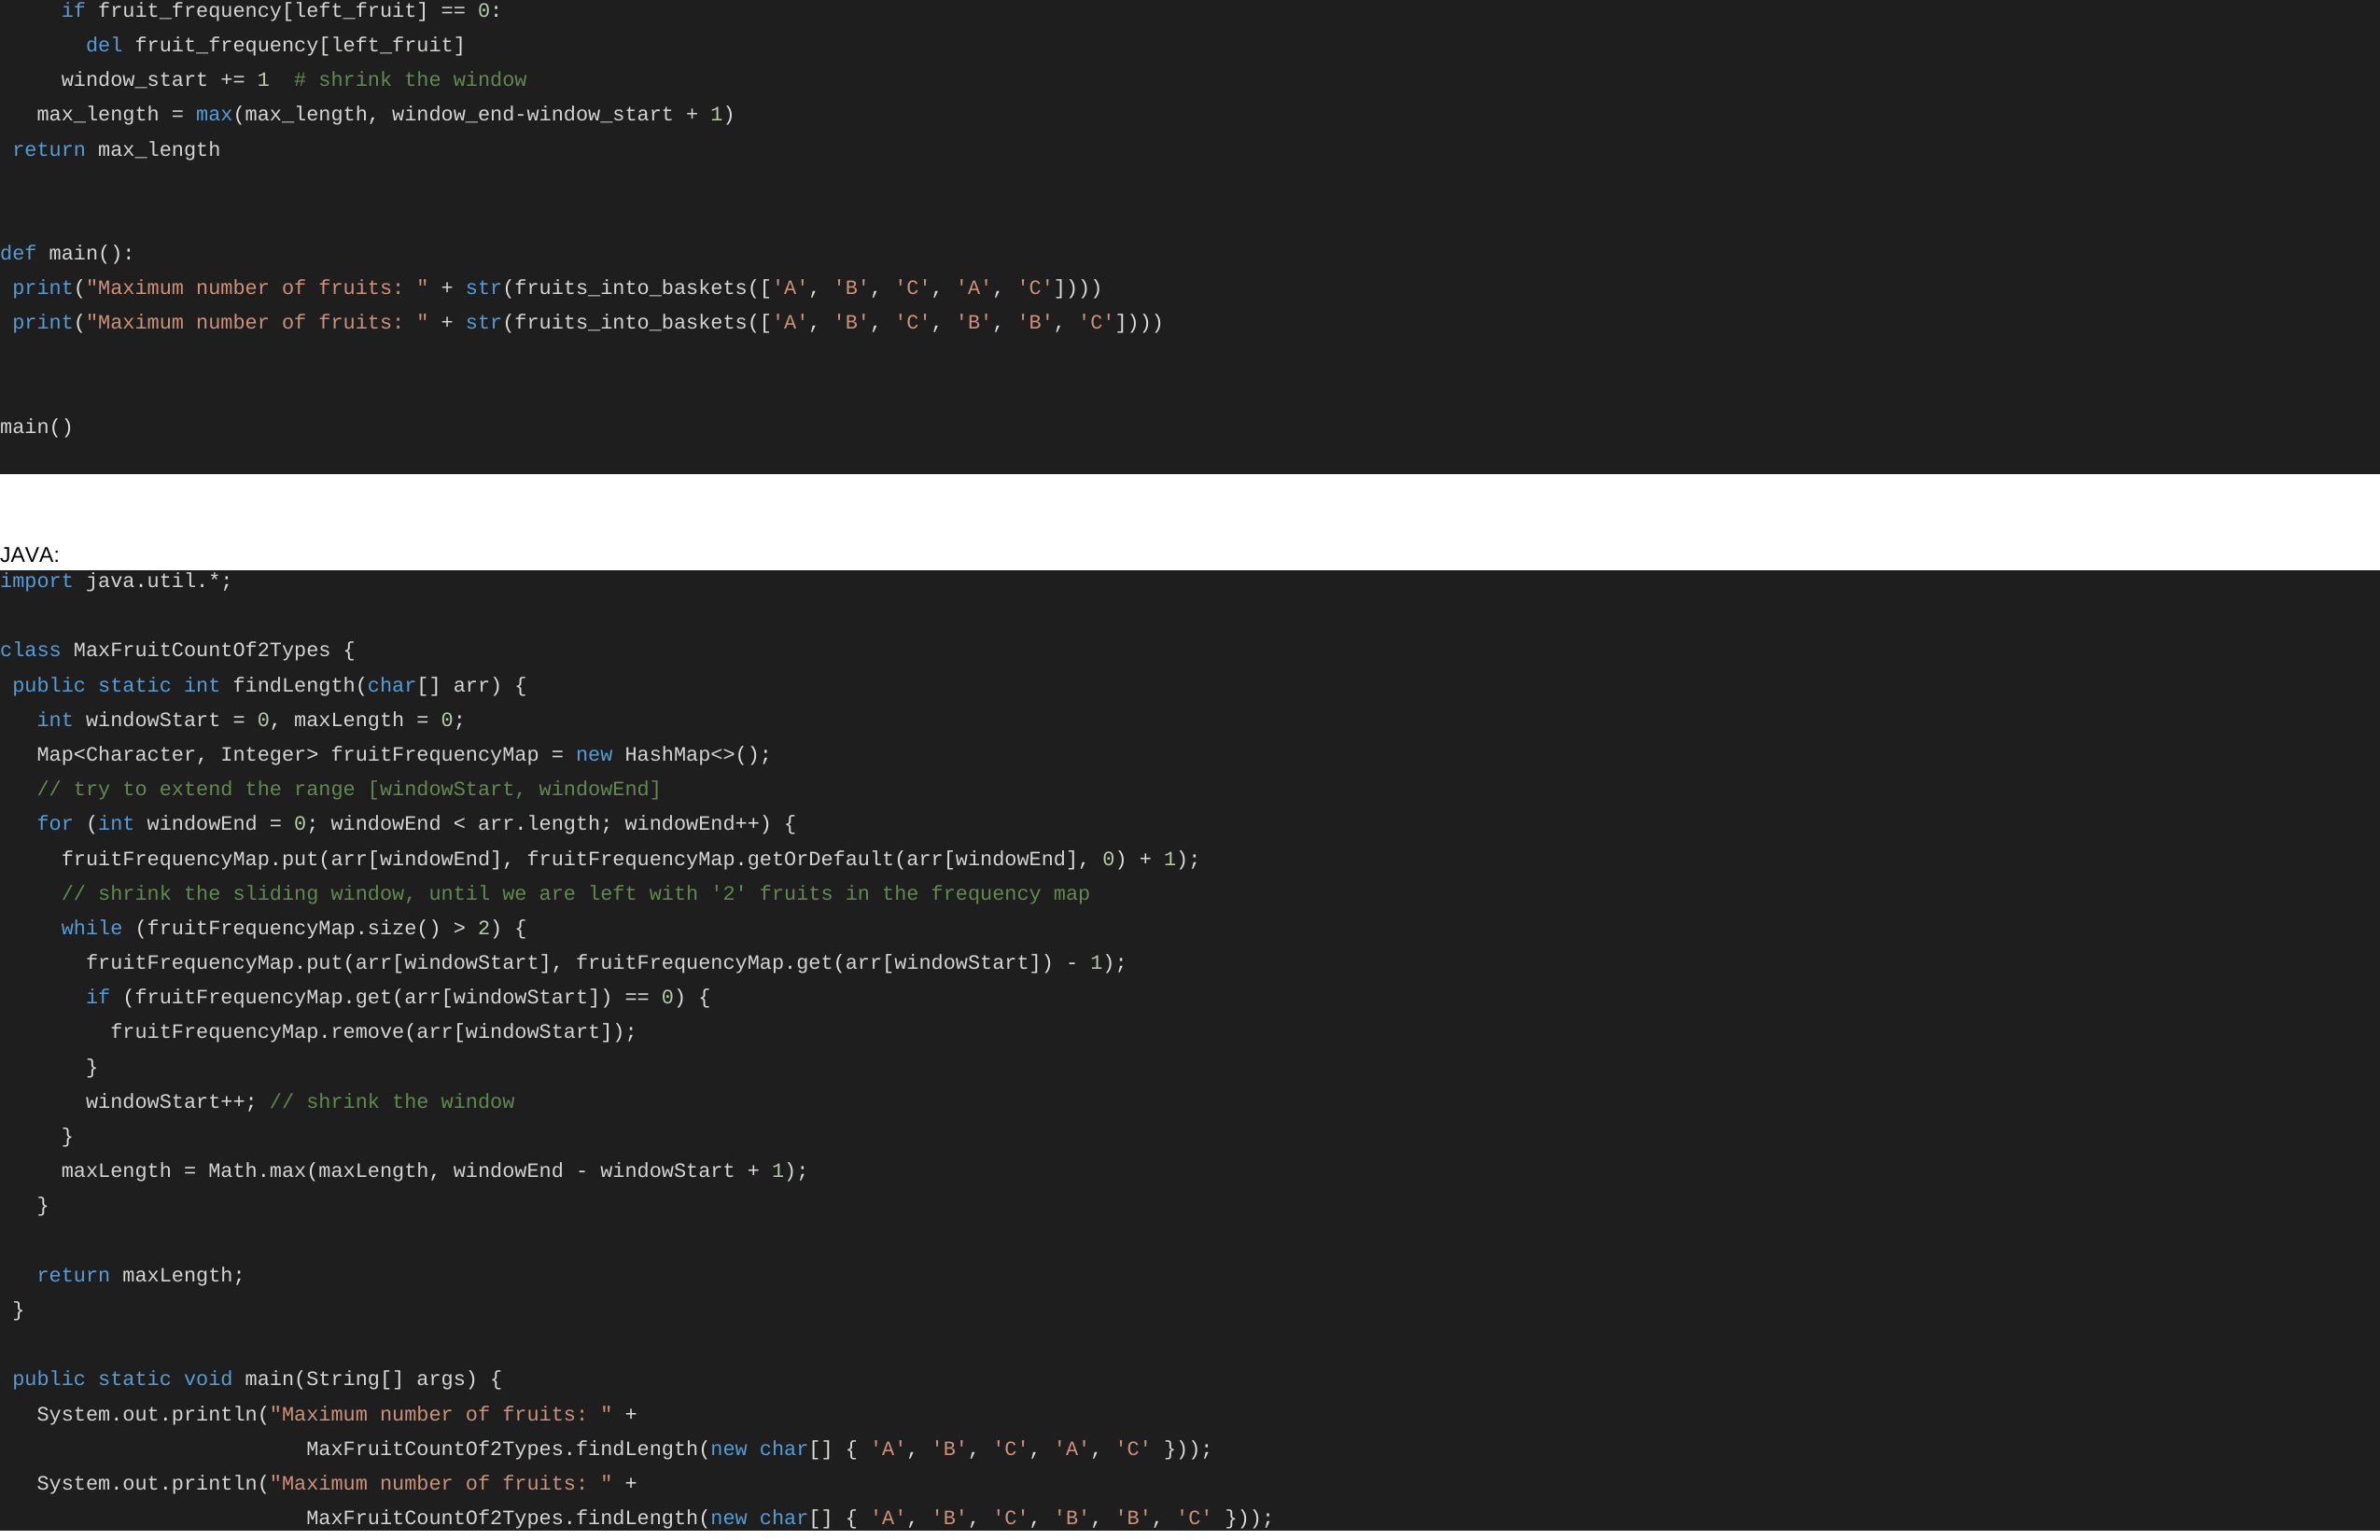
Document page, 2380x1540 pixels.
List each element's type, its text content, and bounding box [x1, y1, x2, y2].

text public static void main(String[] args) { [0, 1369, 2380, 1392]
text } [0, 1196, 2380, 1218]
text MaxFruitCountOf2Types.findLength(new char[] { 'A', 'B', 'C', 'B', 'B', 'C' })); [0, 1507, 2380, 1531]
text public static int findLength(char[] arr) { [0, 675, 2380, 698]
text max_length = max(max_length, window_end-window_start + 1) [0, 105, 2380, 127]
text } [0, 1126, 2380, 1149]
text fruitFrequencyMap.remove(arr[windowStart]); [0, 1022, 2380, 1044]
text } [0, 1299, 2380, 1323]
text // shrink the sliding window, until we are left with '2' fruits in the frequency map [0, 883, 2380, 906]
text while (fruitFrequencyMap.size() > 2) { [0, 917, 2380, 941]
text return maxLength; [0, 1265, 2380, 1288]
text print("Maximum number of fruits: " + str(fruits_into_baskets(['A', 'B', 'C', 'A', 'C']))) [0, 277, 2380, 301]
text def main(): [0, 243, 2380, 266]
text if (fruitFrequencyMap.get(arr[windowStart]) == 0) { [0, 987, 2380, 1010]
text } [0, 1057, 2380, 1080]
text maxLength = Math.max(maxLength, windowEnd - windowStart + 1); [0, 1160, 2380, 1183]
text System.out.println("Maximum number of fruits: " + [0, 1404, 2380, 1426]
text class MaxFruitCountOf2Types { [0, 640, 2380, 663]
text if fruit_frequency[left_fruit] == 0: [0, 0, 2380, 23]
text JAVA: [0, 542, 2380, 567]
text // try to extend the range [windowStart, windowEnd] [0, 778, 2380, 802]
text del fruit_frequency[left_fruit] [0, 35, 2380, 58]
text Map<Character, Integer> fruitFrequencyMap = new HashMap<>(); [0, 744, 2380, 767]
text window_start += 1 # shrink the window [0, 69, 2380, 92]
text int windowStart = 0, maxLength = 0; [0, 709, 2380, 733]
text return max_length [0, 139, 2380, 161]
text print("Maximum number of fruits: " + str(fruits_into_baskets(['A', 'B', 'C', 'B', 'B', 'C']))) [0, 313, 2380, 335]
text windowStart++; // shrink the window [0, 1091, 2380, 1114]
text import java.util.*; [0, 570, 2380, 594]
text fruitFrequencyMap.put(arr[windowEnd], fruitFrequencyMap.getOrDefault(arr[windowEnd], 0) + 1); [0, 848, 2380, 871]
text System.out.println("Maximum number of fruits: " + [0, 1473, 2380, 1496]
text main() [0, 416, 2380, 440]
text MaxFruitCountOf2Types.findLength(new char[] { 'A', 'B', 'C', 'A', 'C' })); [0, 1438, 2380, 1462]
text for (int windowEnd = 0; windowEnd < arr.length; windowEnd++) { [0, 814, 2380, 836]
text fruitFrequencyMap.put(arr[windowStart], fruitFrequencyMap.get(arr[windowStart]) - 1); [0, 952, 2380, 975]
